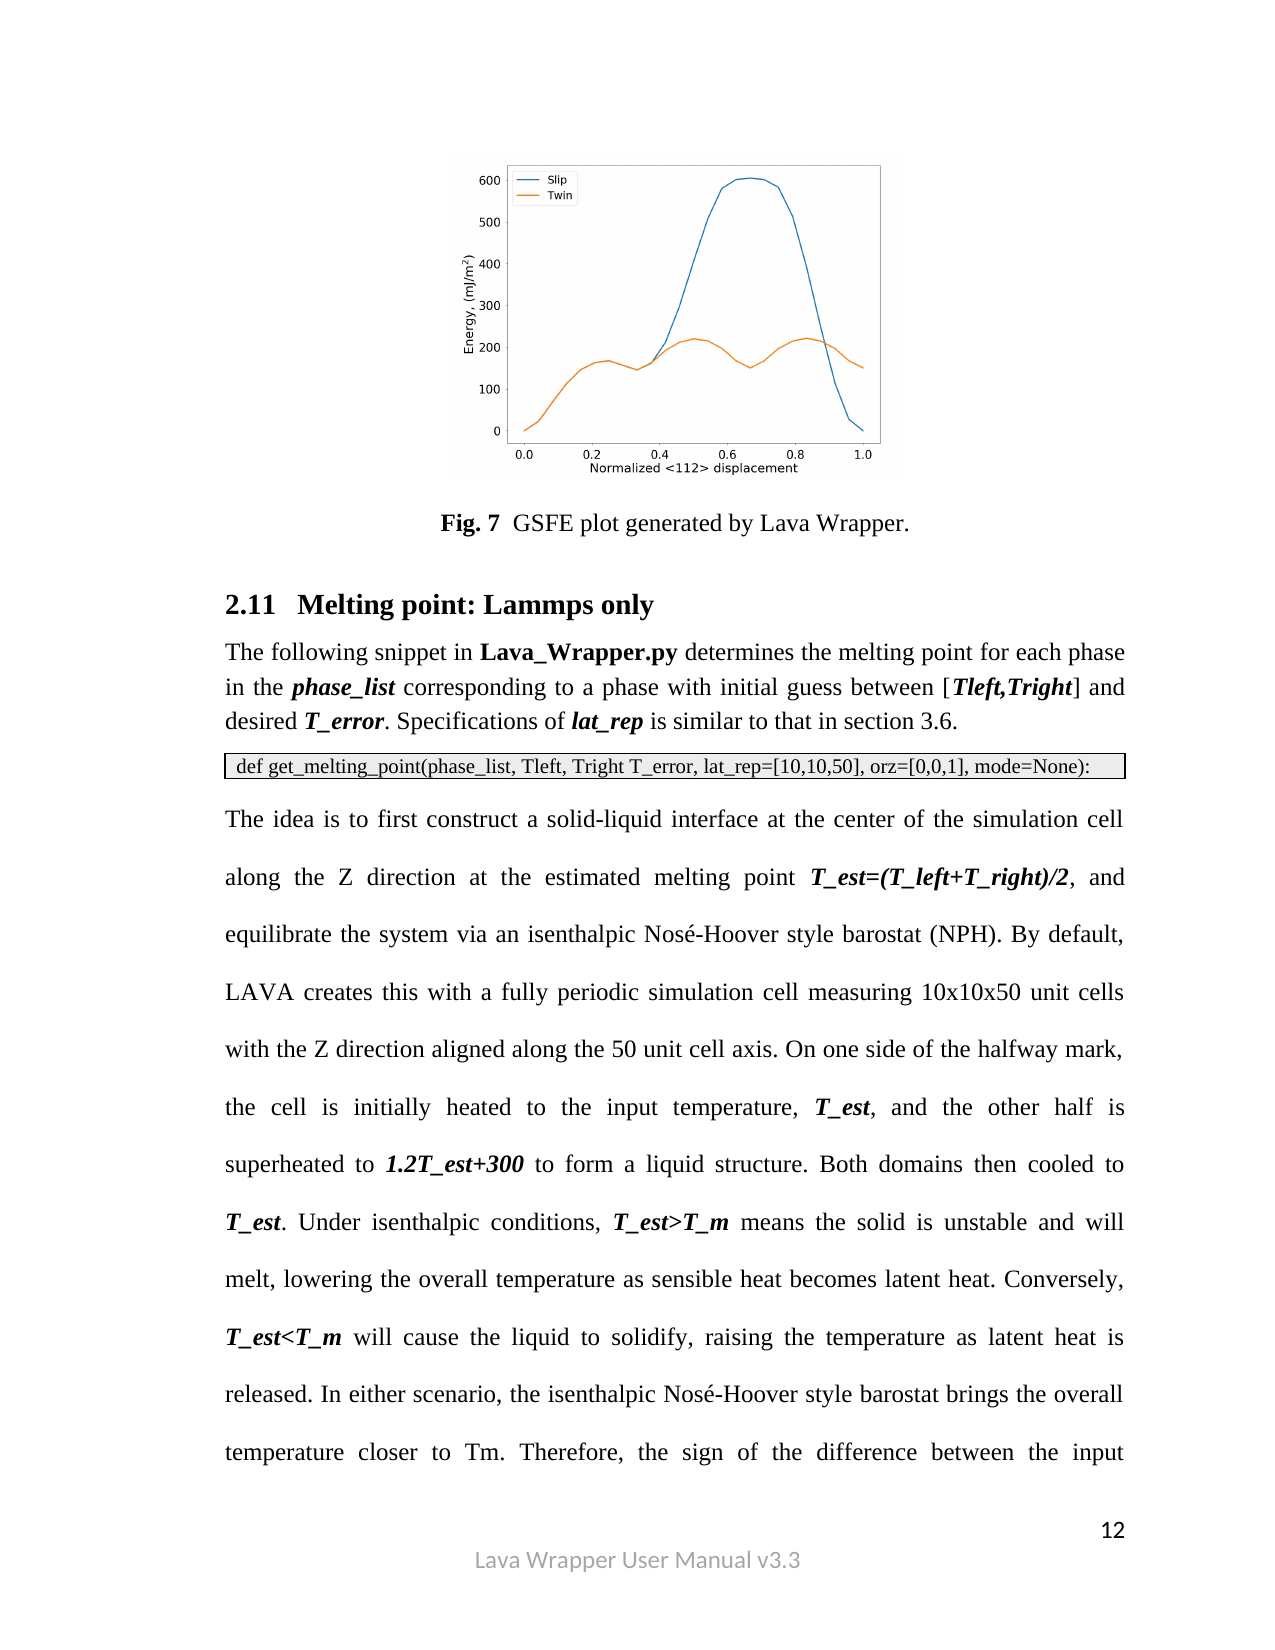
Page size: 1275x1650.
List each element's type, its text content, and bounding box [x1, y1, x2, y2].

list The following snippet in Lava_Wrapper.py determines the melting point for each phase in the phase_list corresponding to a phase with initial guess between [Tleft,Tright] and desired T_error. Specifications of lat_rep is similar to that in section 3.6. [225, 637, 1125, 735]
list Melting point: Lammps only [225, 587, 1125, 620]
picture [447, 150, 903, 483]
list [225, 804, 1125, 1466]
table_header def get_melting_point(phase_list, Tleft, Tright T_error, lat_rep=[10,10,50], orz=[0,0,1], mode=None): [226, 754, 1124, 778]
text Fig. 7 GSFE plot generated by Lava Wrapper. [150, 508, 1125, 537]
